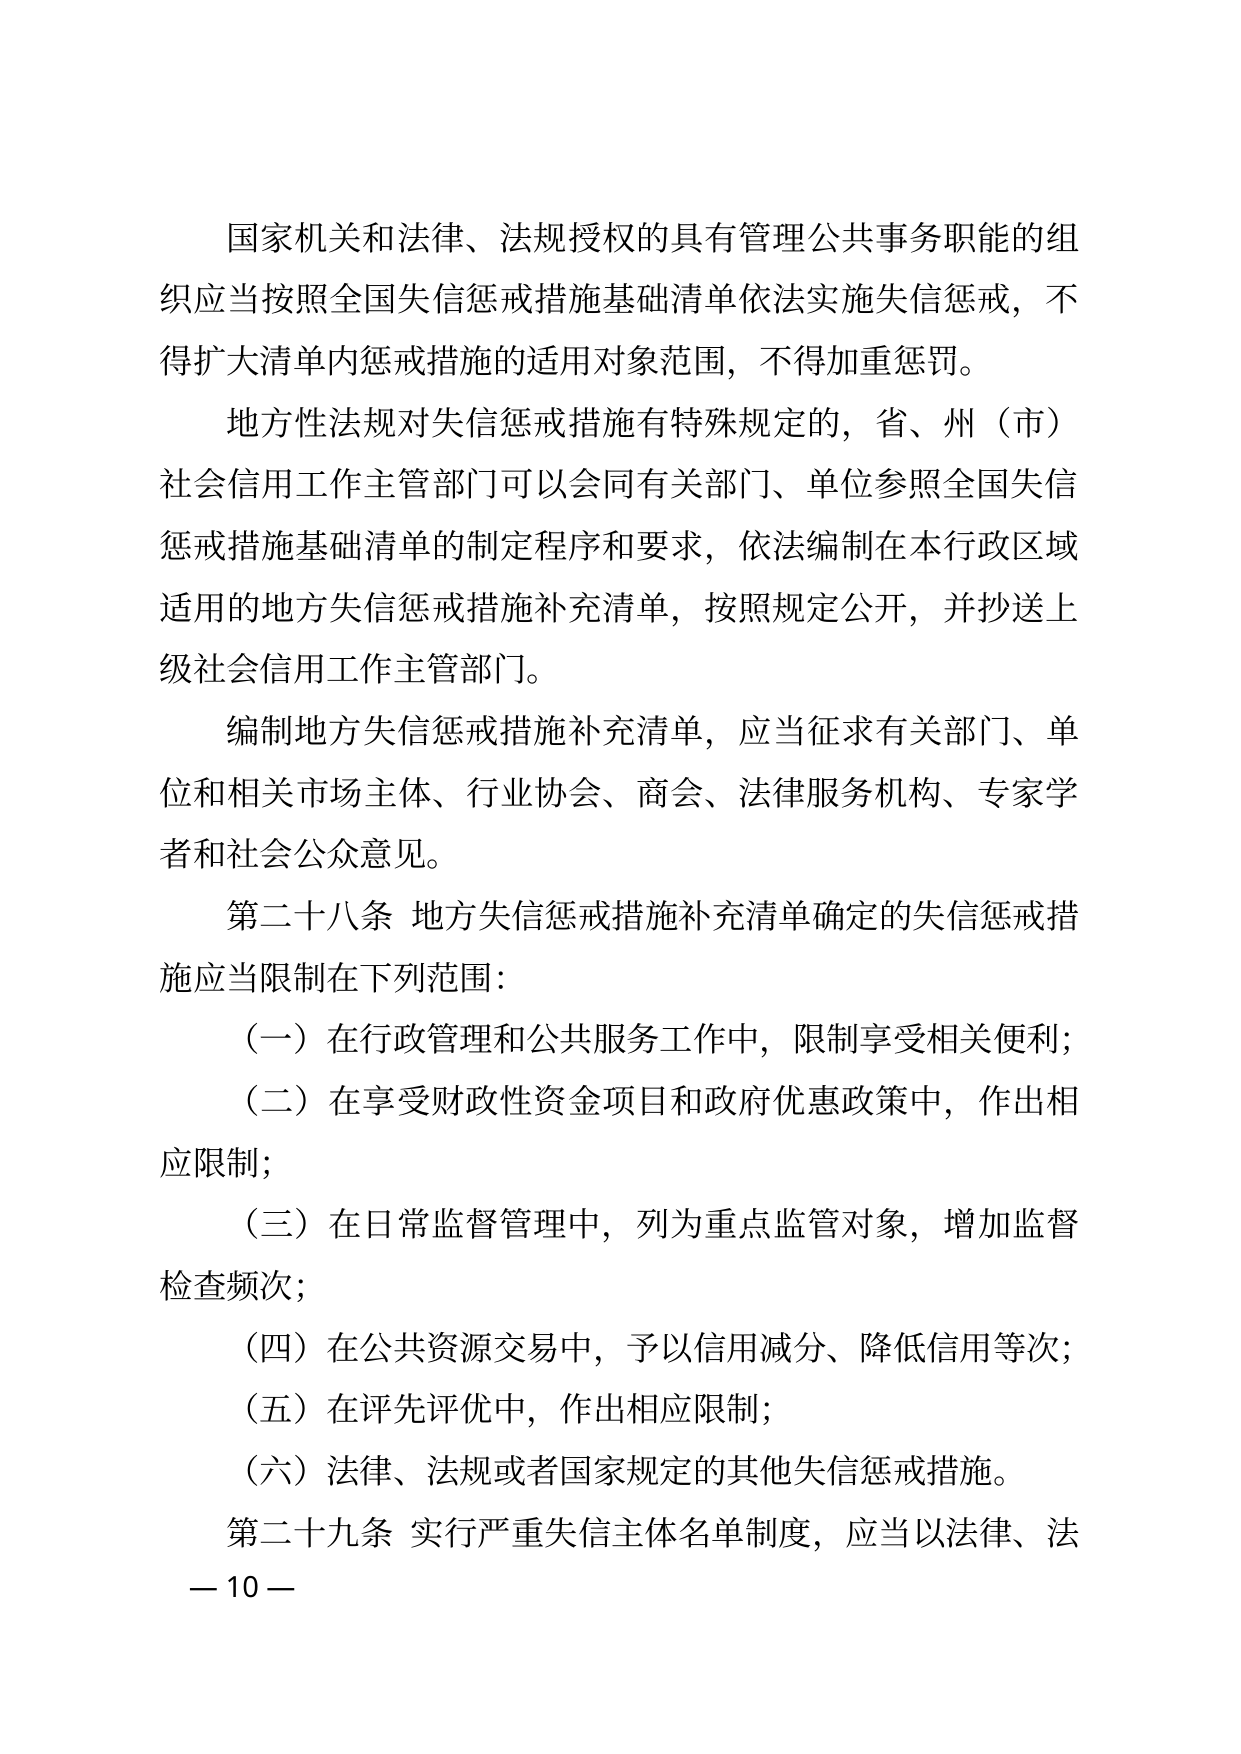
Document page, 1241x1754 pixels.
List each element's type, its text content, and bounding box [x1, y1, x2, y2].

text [159, 1496, 1081, 1557]
text （六）法律、法规或者国家规定的其他失信惩戒措施。 [159, 1434, 1081, 1496]
text 编制地方失信惩戒措施补充清单，应当征求有关部门、单位和相关市场主体、行业协会、商会、法律服务机构、专家学者和社会公众意见。 [159, 694, 1081, 879]
text （四）在公共资源交易中，予以信用减分、降低信用等次； [159, 1311, 1081, 1372]
text 地方性法规对失信惩戒措施有特殊规定的，省、州（市）社会信用工作主管部门可以会同有关部门、单位参照全国失信惩戒措施基础清单的制定程序和要求，依法编制在本行政区域适用的地方失信惩戒措施补充清单，按照规定公开，并抄送上级社会信用工作主管部门。 [159, 386, 1081, 694]
text （一）在行政管理和公共服务工作中，限制享受相关便利； [159, 1002, 1081, 1064]
text （五）在评先评优中，作出相应限制； [159, 1372, 1081, 1434]
text 国家机关和法律、法规授权的具有管理公共事务职能的组织应当按照全国失信惩戒措施基础清单依法实施失信惩戒，不得扩大清单内惩戒措施的适用对象范围，不得加重惩罚。 [159, 201, 1081, 386]
text （二）在享受财政性资金项目和政府优惠政策中，作出相应限制； [159, 1064, 1081, 1187]
text 第二十八条 地方失信惩戒措施补充清单确定的失信惩戒措施应当限制在下列范围： [159, 879, 1081, 1002]
text （三）在日常监督管理中，列为重点监管对象，增加监督检查频次； [159, 1187, 1081, 1311]
